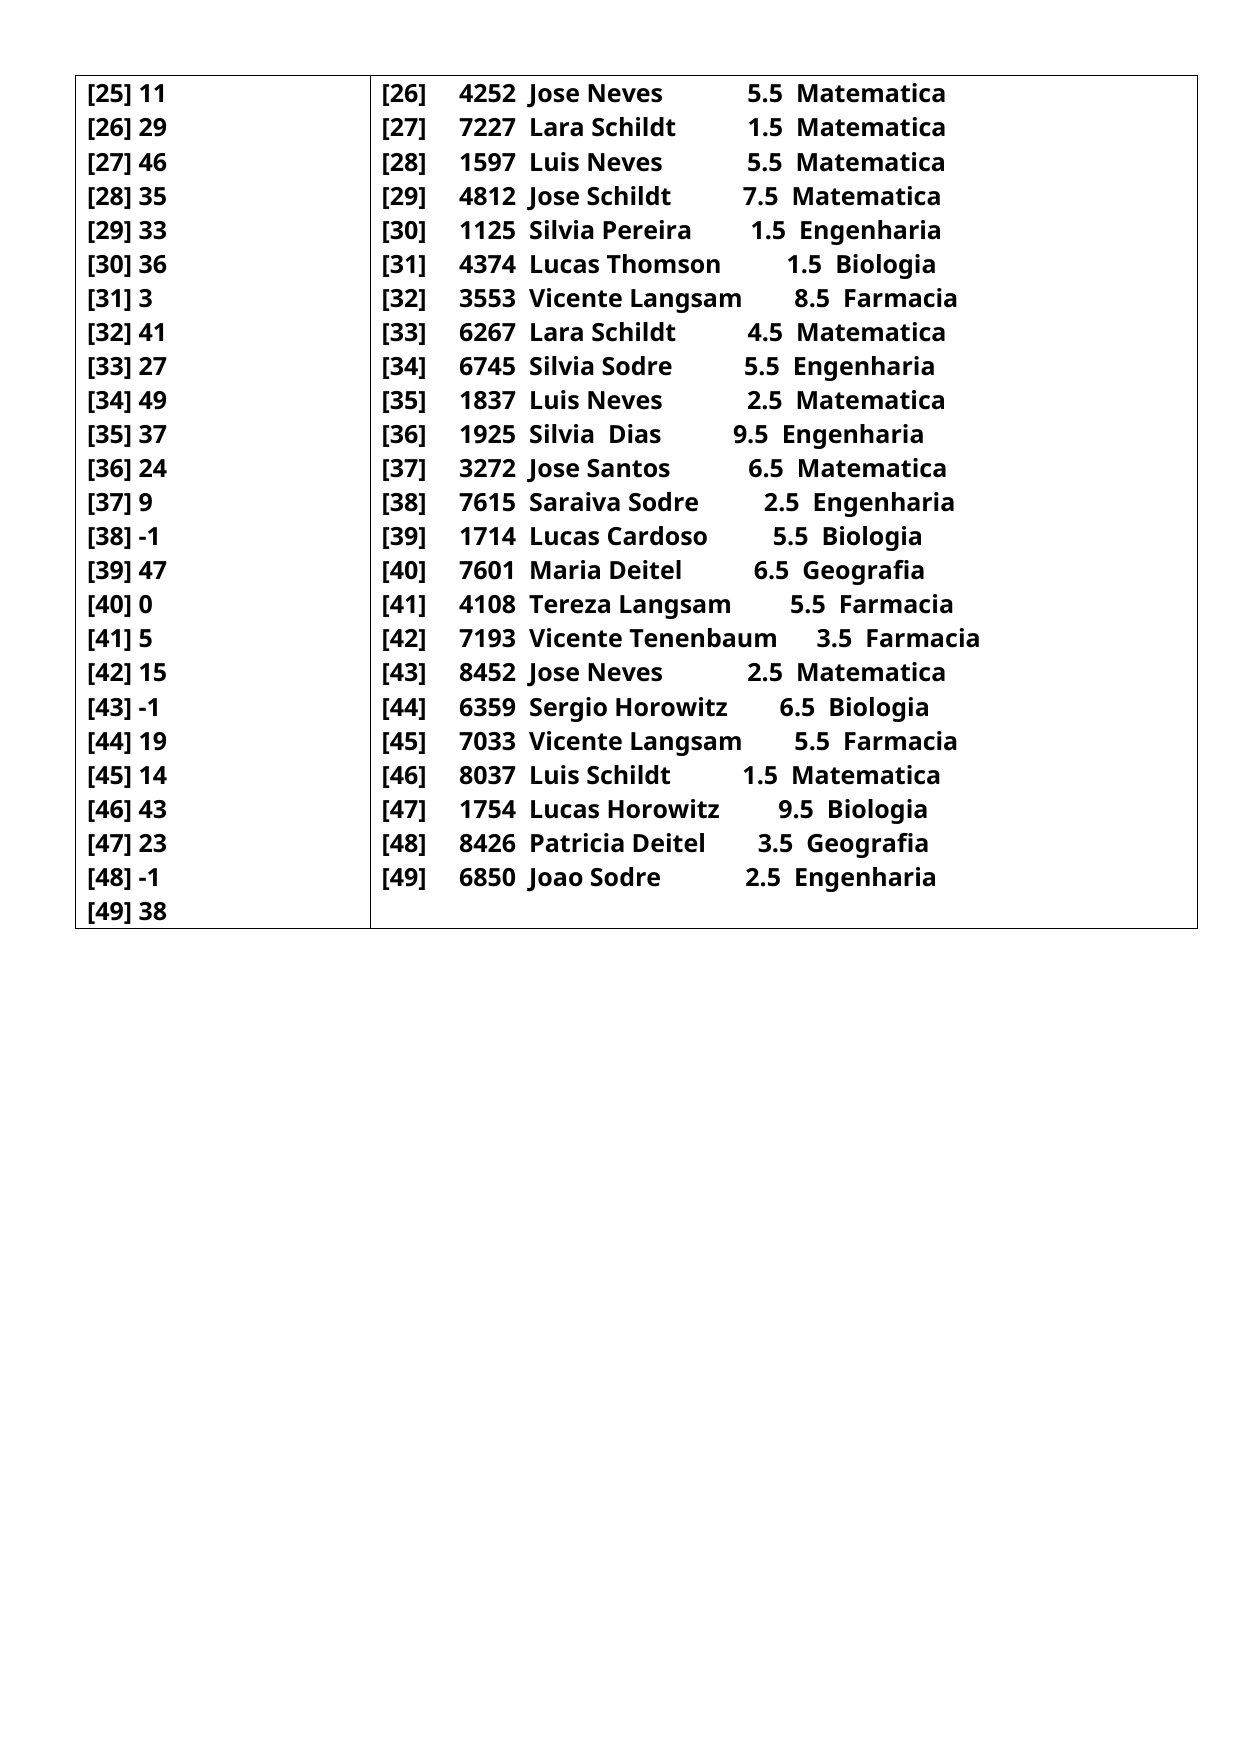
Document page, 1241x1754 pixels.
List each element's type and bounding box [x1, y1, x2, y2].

table_header [371, 76, 1197, 928]
table_header [76, 76, 370, 928]
